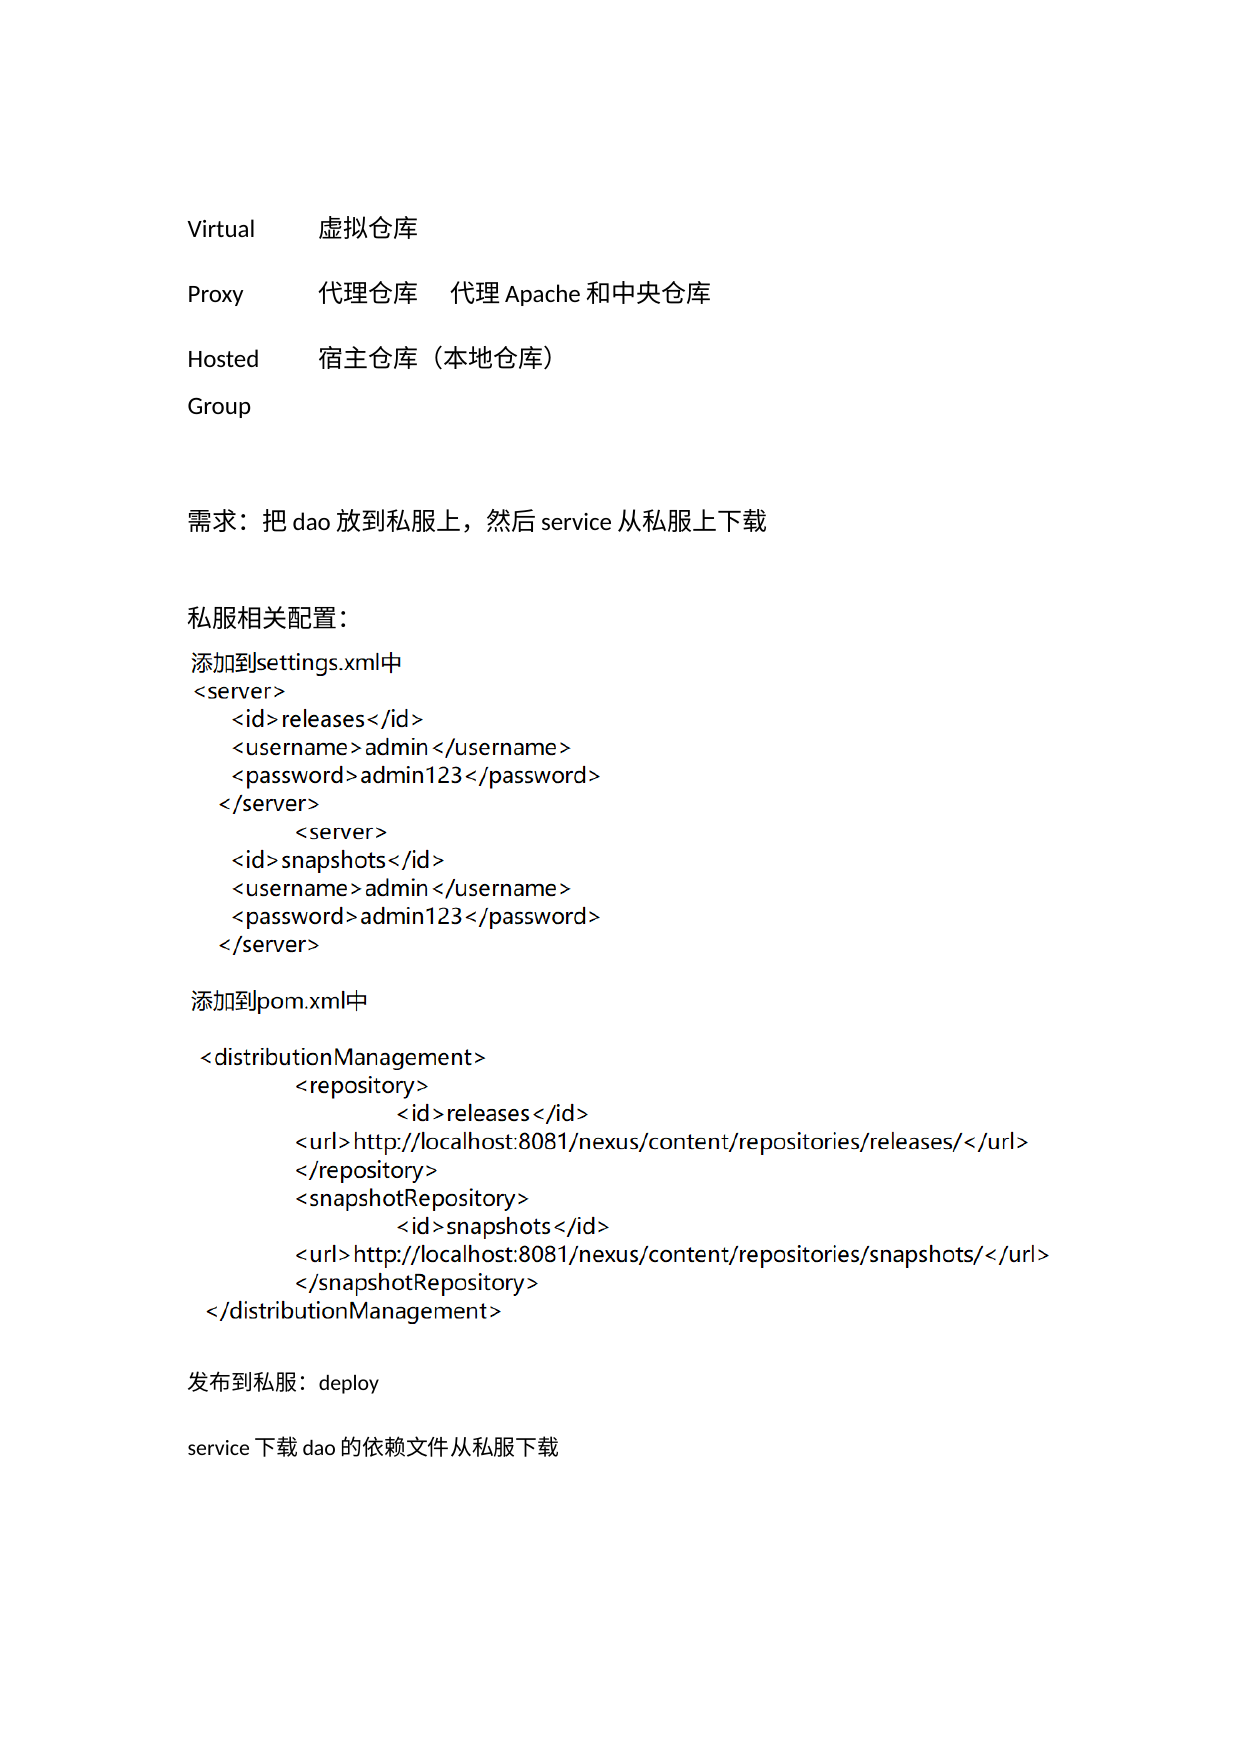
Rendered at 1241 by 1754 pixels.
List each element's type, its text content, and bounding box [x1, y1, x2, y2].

list service下载dao的依赖文件 从私服下载 [187, 1429, 1053, 1462]
list Virtual 虚拟仓库 [187, 194, 1053, 259]
list 发布到私服：deploy [187, 1364, 1053, 1397]
list 私服相关配置： [187, 584, 1053, 649]
list Hosted 宿主仓库（本地仓库） [187, 324, 1053, 389]
list Proxy 代理仓库 代理Apache和中央仓库 [187, 259, 1053, 324]
picture [187, 649, 1053, 1329]
list Group [187, 389, 1053, 422]
list 需求：把dao放到私服上，然后service从私服上下载 [187, 487, 1053, 552]
